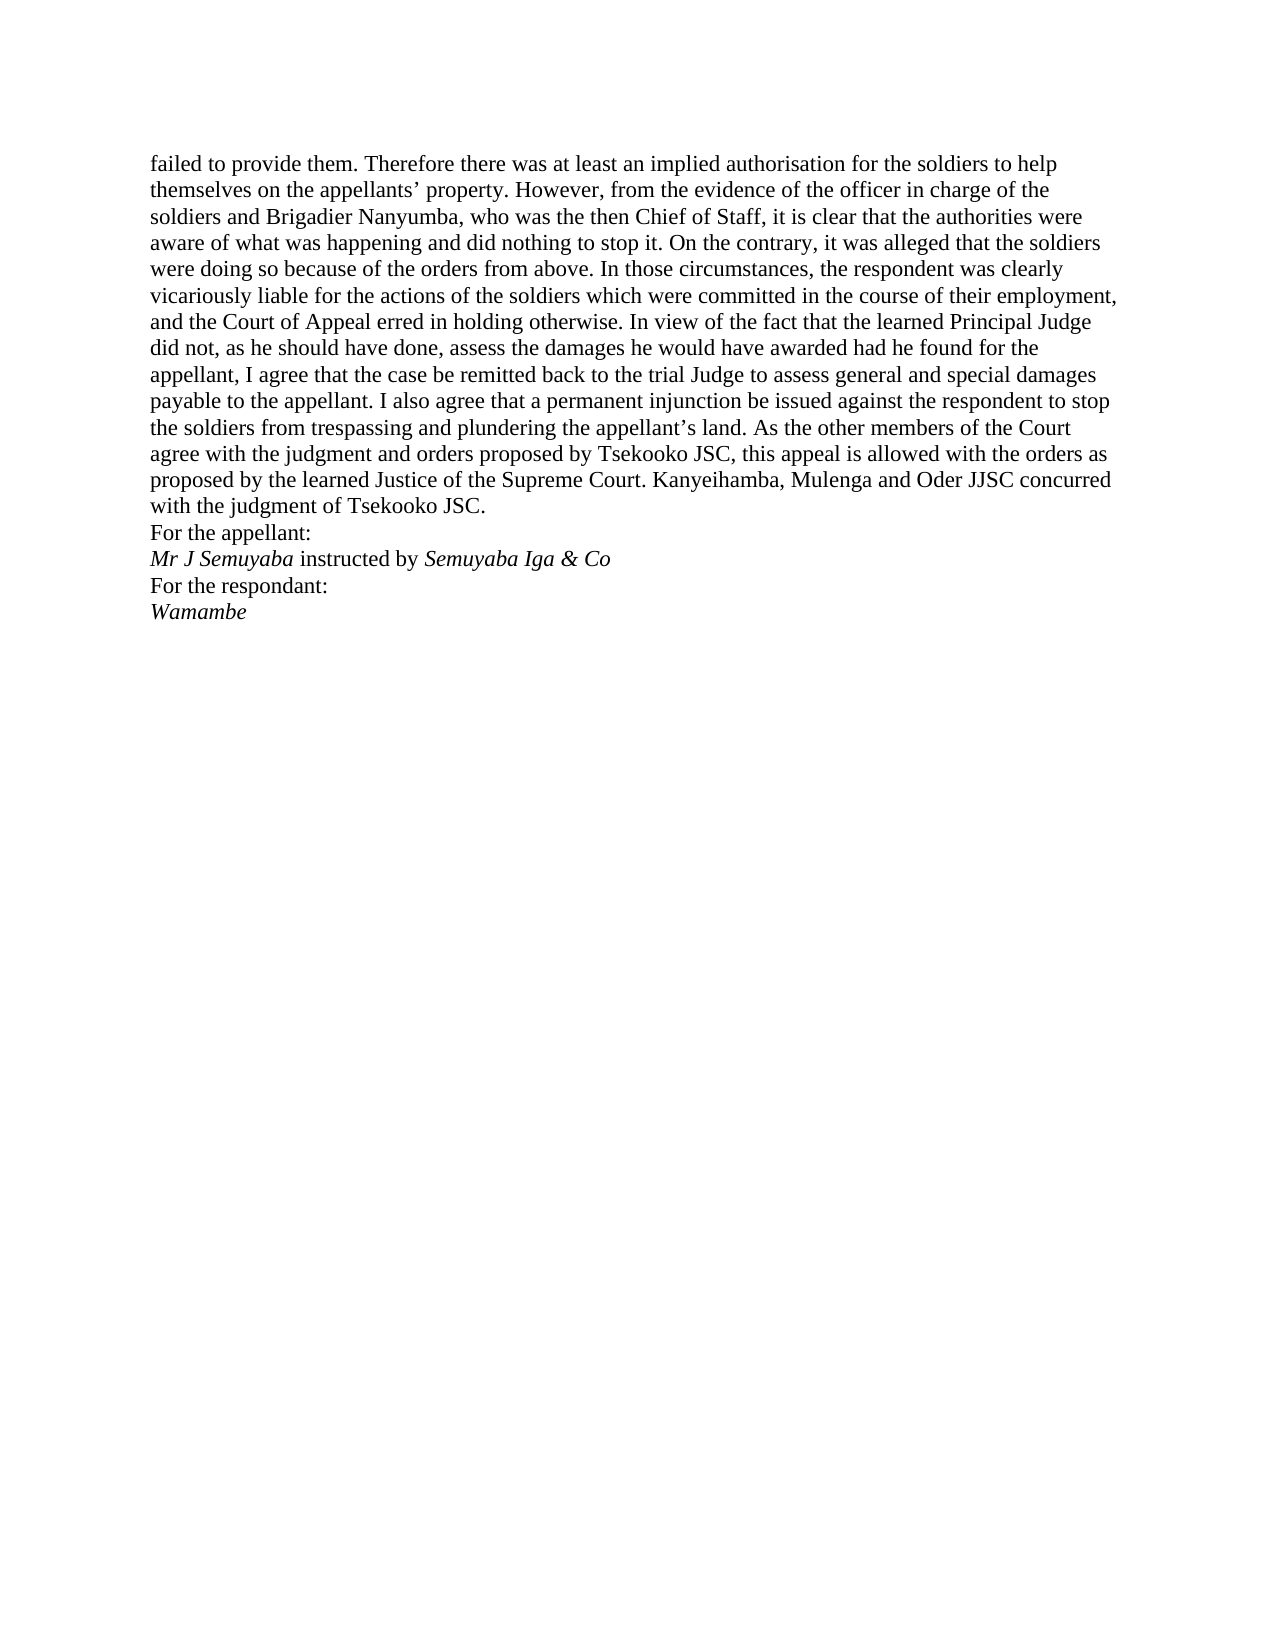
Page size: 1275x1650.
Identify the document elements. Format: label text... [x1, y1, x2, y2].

text Mr J Semuyaba instructed by Semuyaba Iga & Co [150, 545, 1125, 572]
text Wamambe [150, 598, 1125, 624]
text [150, 150, 1125, 519]
text For the appellant: [150, 519, 1125, 545]
text For the respondant: [150, 572, 1125, 598]
